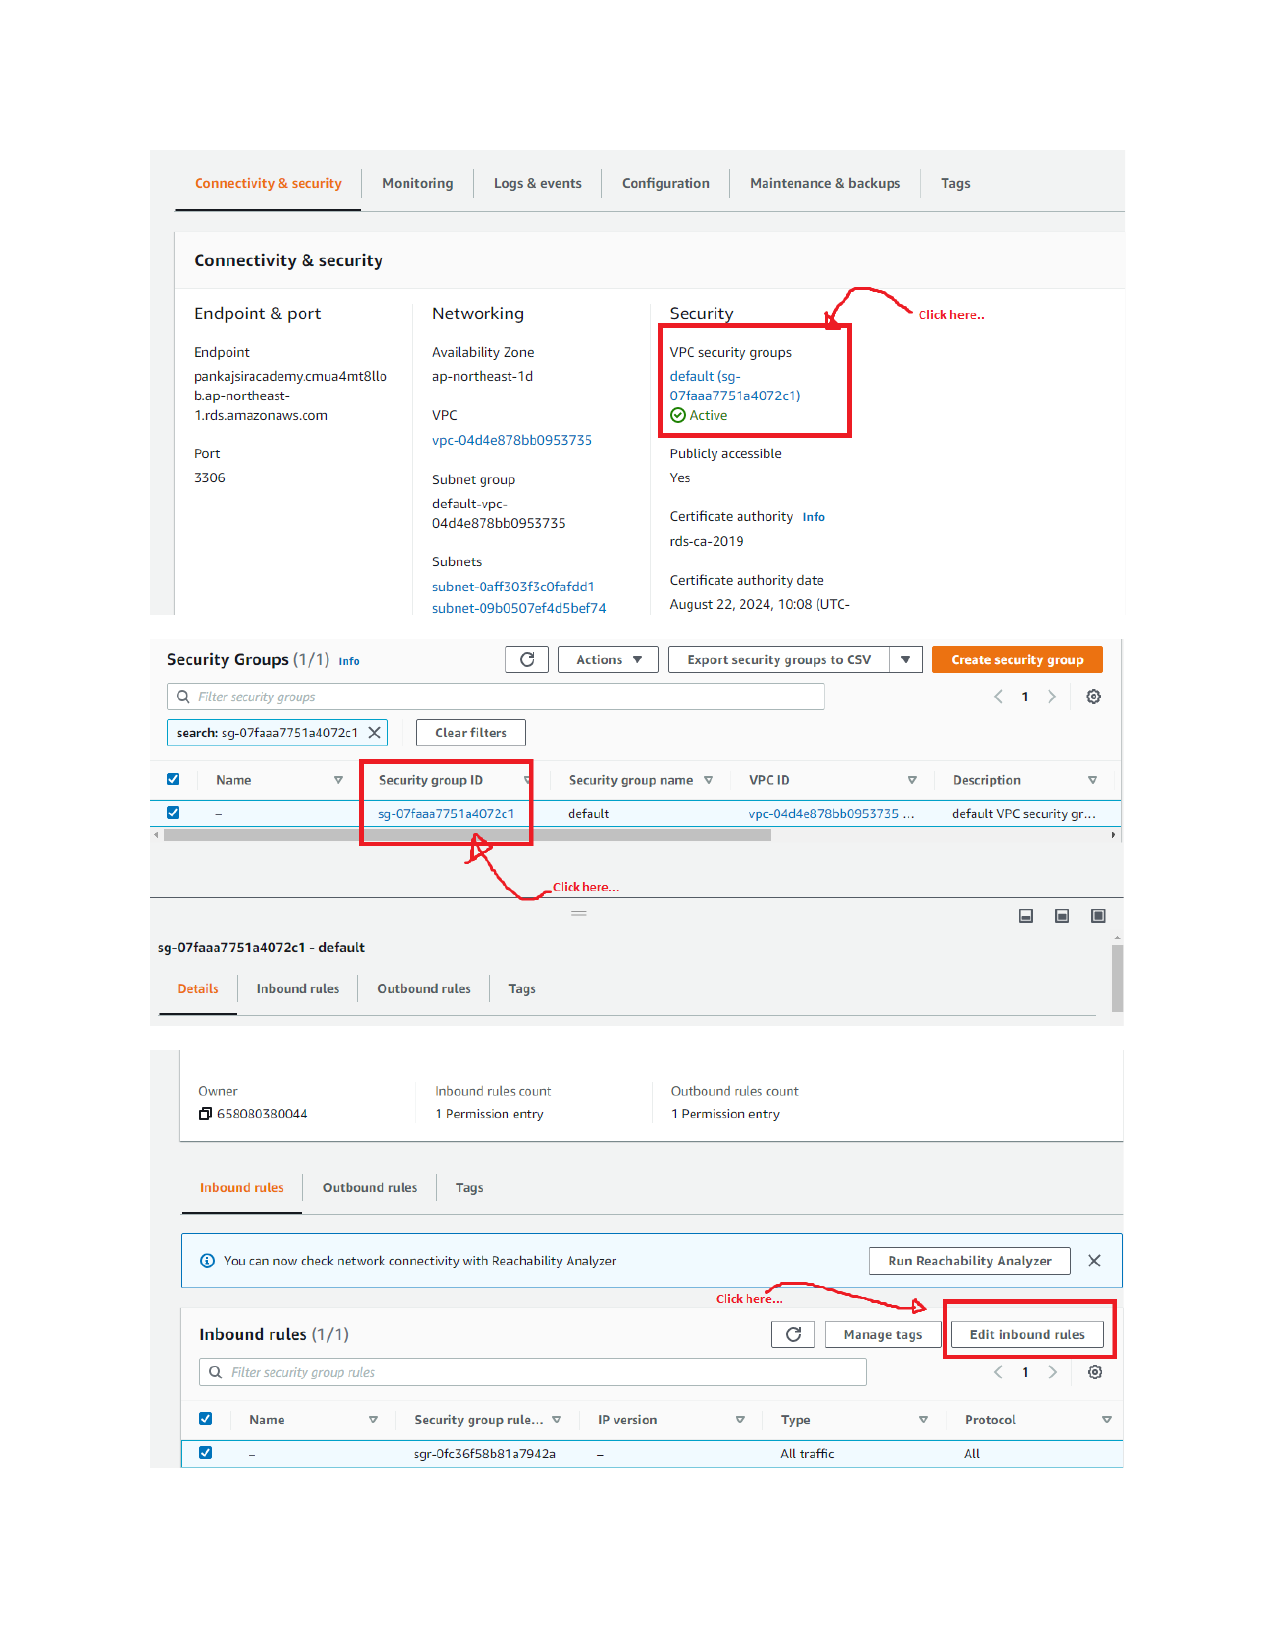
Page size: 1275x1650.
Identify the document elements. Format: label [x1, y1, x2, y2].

picture [150, 150, 1125, 615]
picture [150, 639, 1124, 1026]
picture [183, 1442, 1124, 1468]
picture [150, 1050, 1124, 1468]
